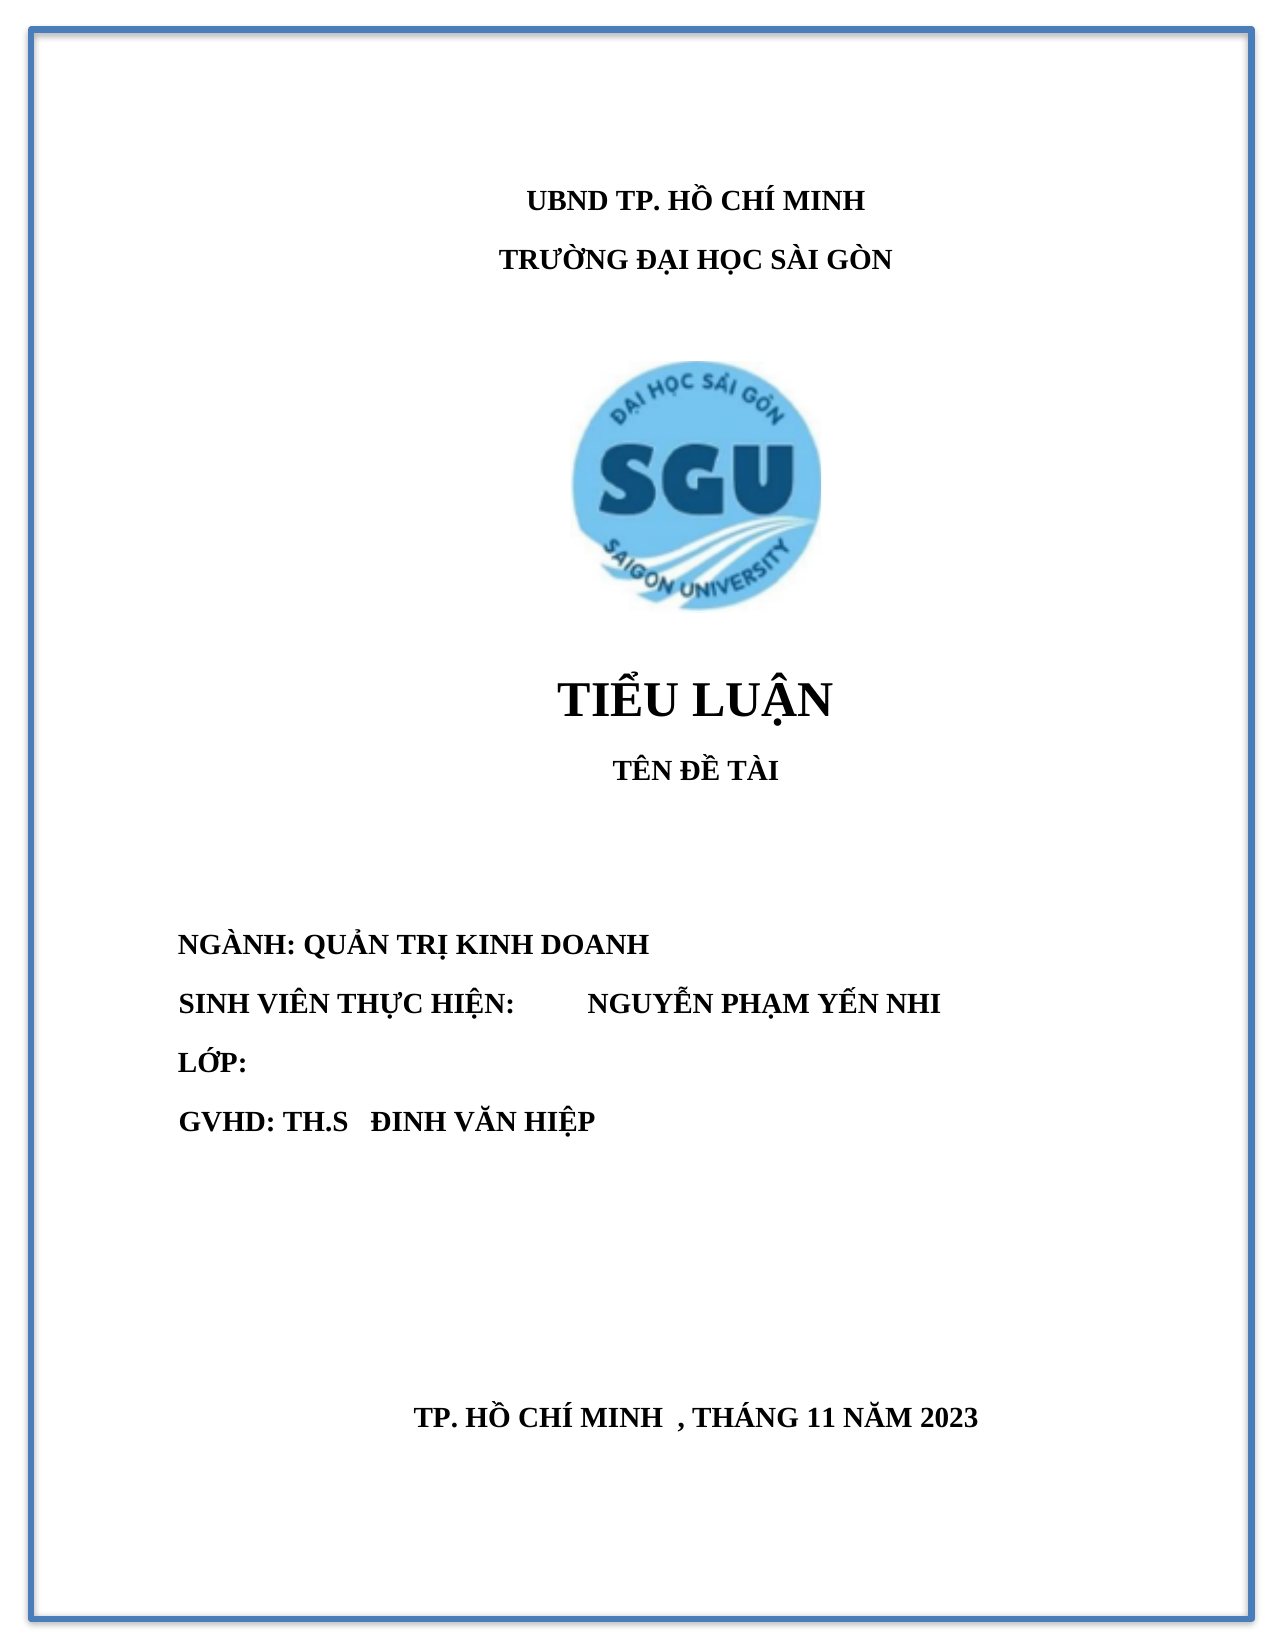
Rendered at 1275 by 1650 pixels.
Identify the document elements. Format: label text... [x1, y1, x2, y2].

picture [570, 361, 822, 613]
text SINH VIÊN THỰC HIỆN: NGUYỄN PHẠM YẾN NHI [178, 986, 1243, 1020]
text NGÀNH: QUẢN TRỊ KINH DOANH [178, 927, 1243, 961]
text UBND TP. HỒ CHÍ MINH [137, 183, 1243, 217]
text LỚP: [178, 1045, 1243, 1078]
text GVHD: TH.S ĐINH VĂN HIỆP [178, 1104, 1243, 1137]
text TIỂU LUẬN [137, 670, 1243, 727]
text TP. HỒ CHÍ MINH , THÁNG 11 NĂM 2023 [137, 1400, 1243, 1434]
text TRƯỜNG ĐẠI HỌC SÀI GÒN [137, 242, 1243, 276]
text TÊN ĐỀ TÀI [137, 753, 1243, 786]
